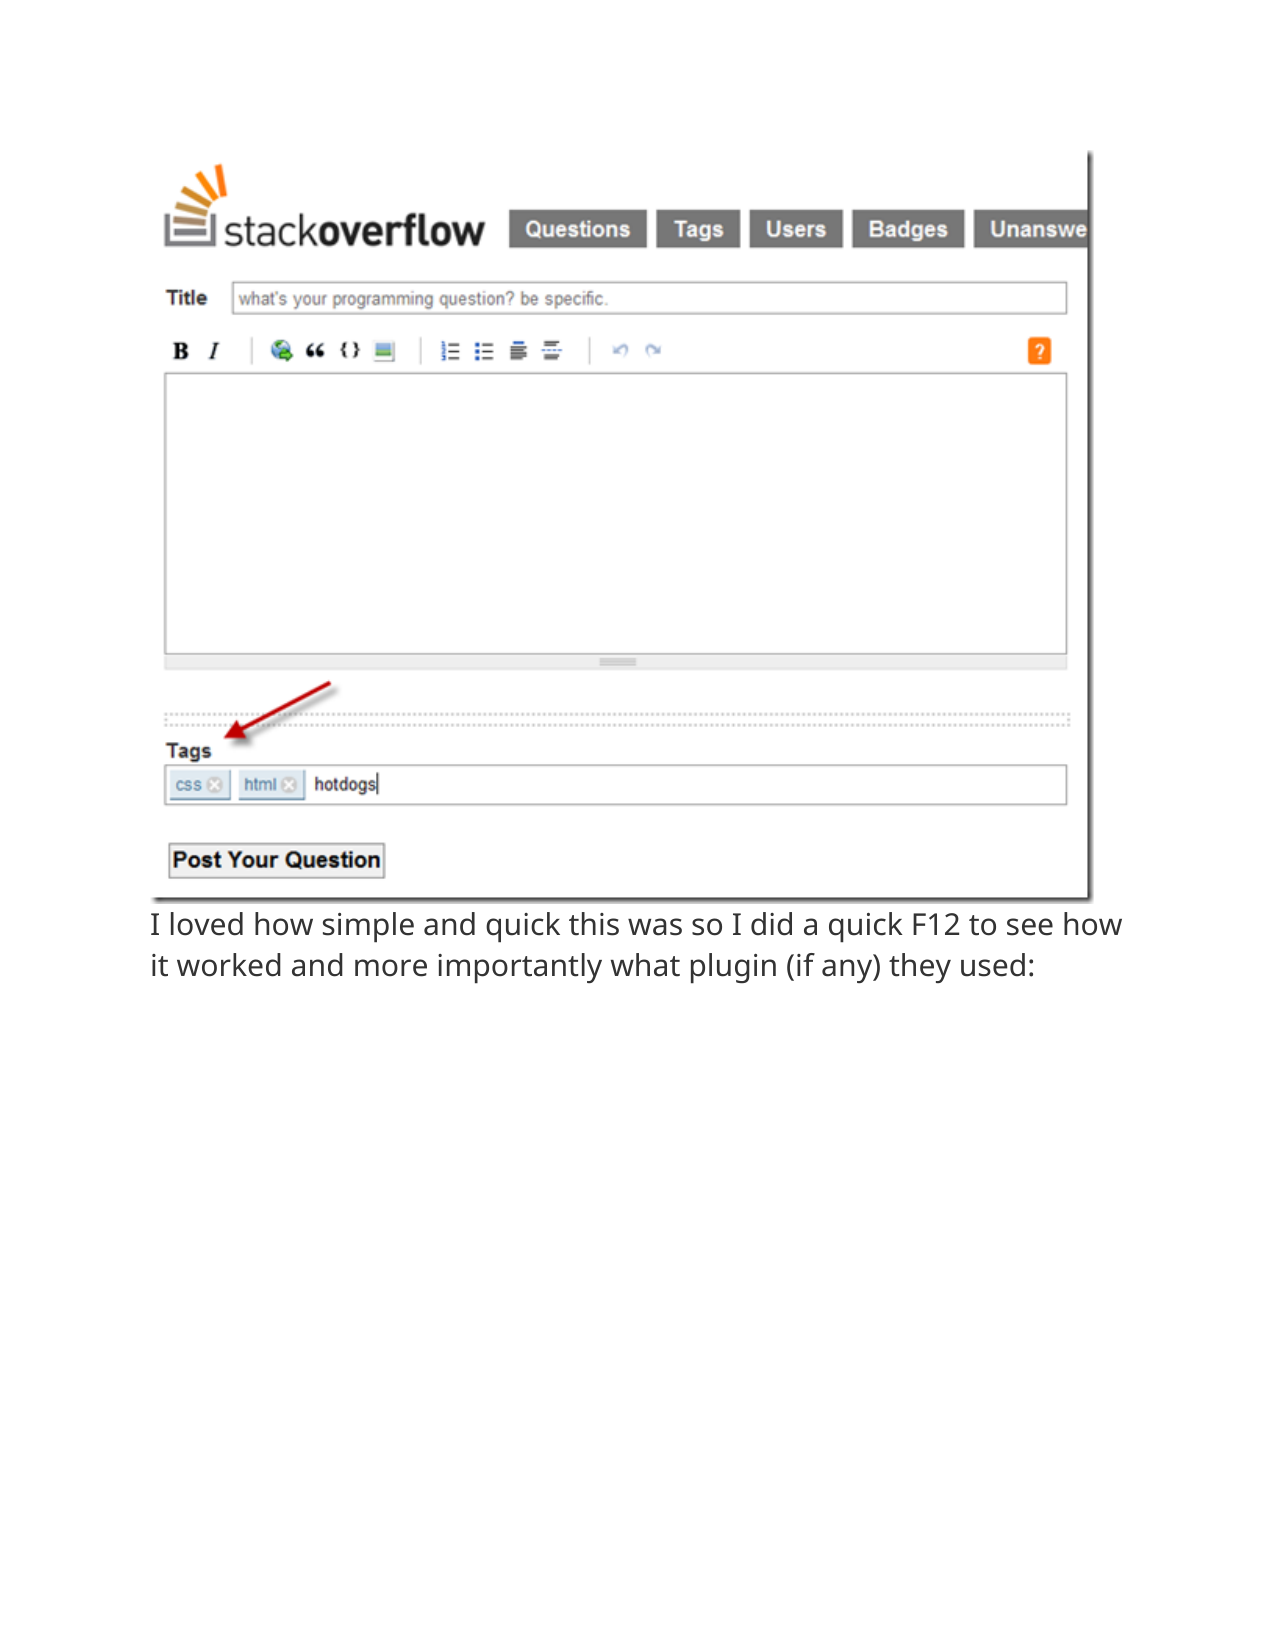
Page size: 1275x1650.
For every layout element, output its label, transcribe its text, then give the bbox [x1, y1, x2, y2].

picture [150, 150, 1094, 904]
text I loved how simple and quick this was so I did a quick F12 to see how it worked and more importantly what plugin (if any) they used: [150, 903, 1125, 986]
